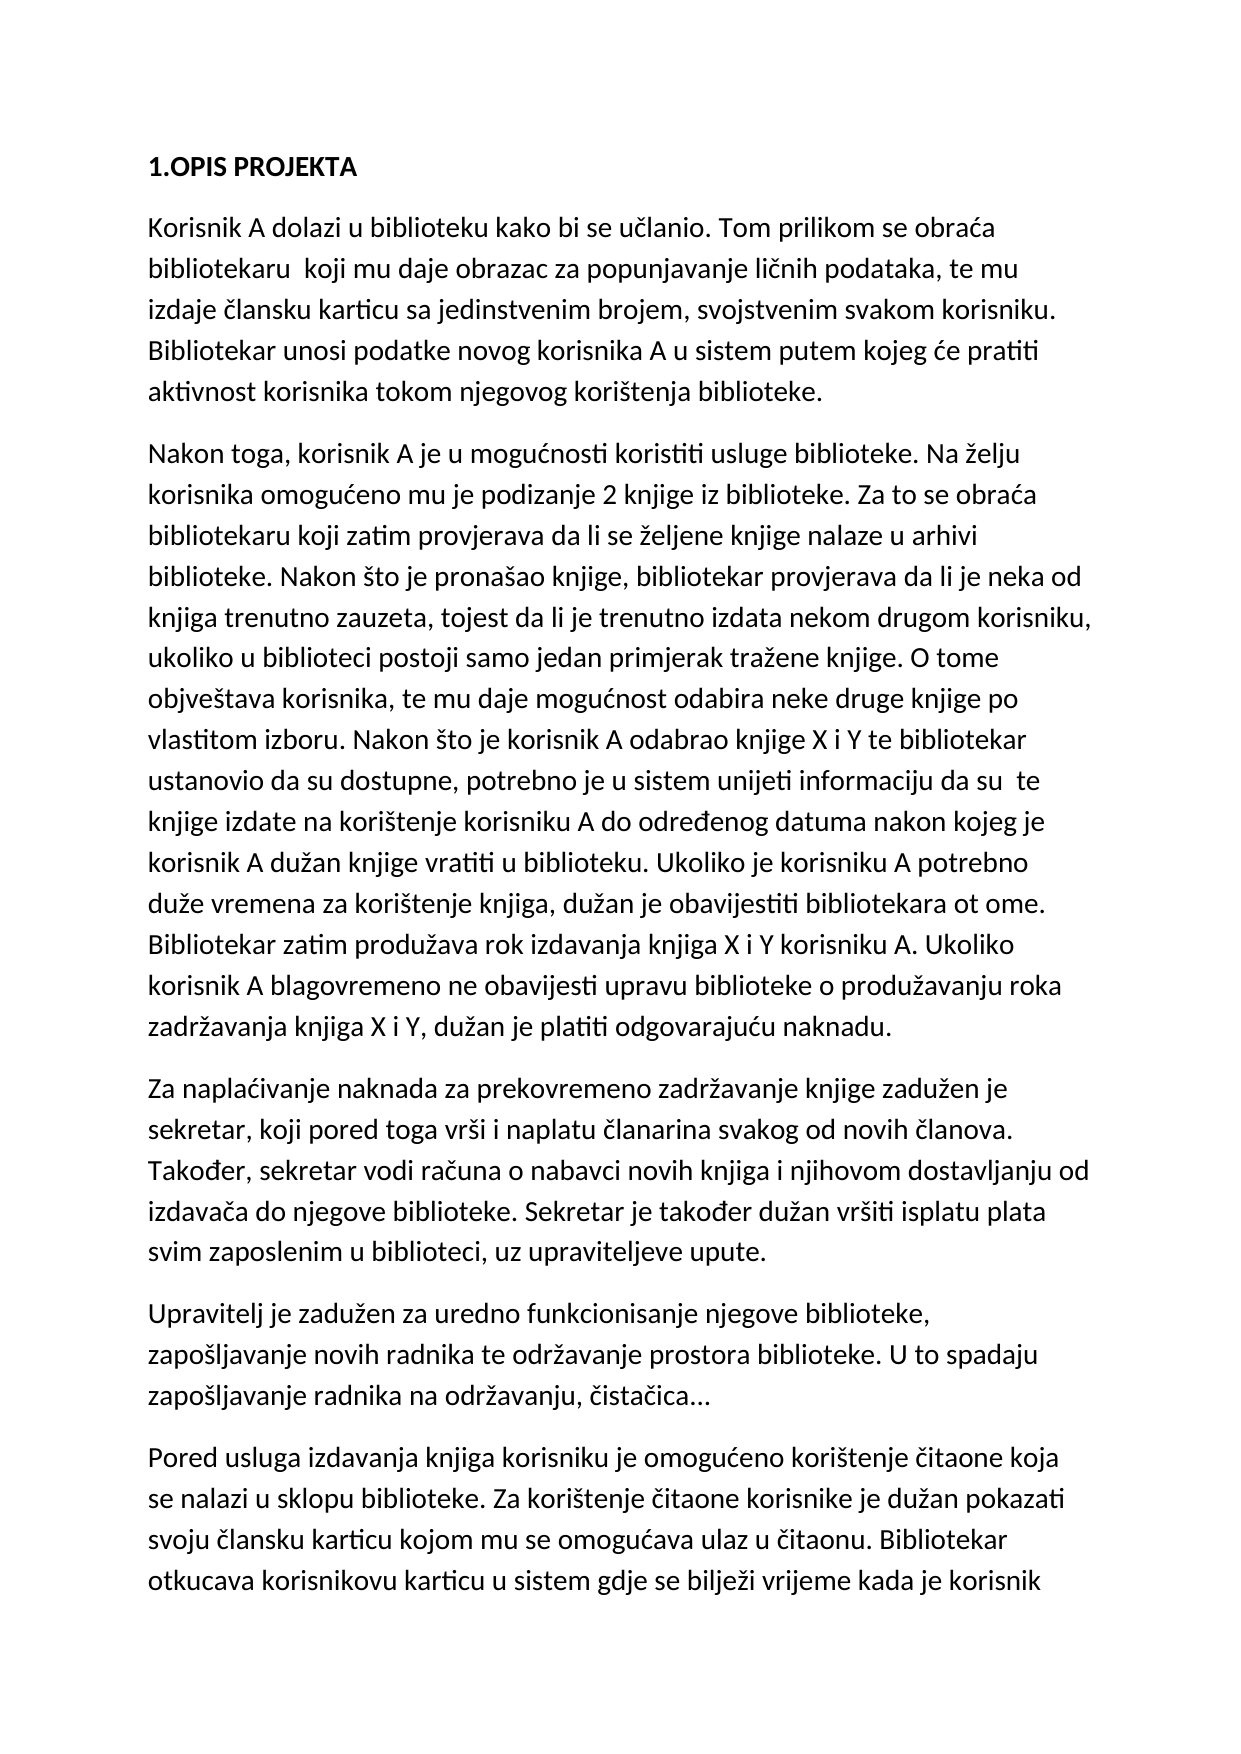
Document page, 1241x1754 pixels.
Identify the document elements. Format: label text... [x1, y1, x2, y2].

text Upravitelj je zadužen za uredno funkcionisanje njegove biblioteke, zapošljavanje novih radnika te održavanje prostora biblioteke. U to spadaju zapošljavanje radnika na održavanju, čistačica... [148, 1295, 1093, 1413]
text Za naplaćivanje naknada za prekovremeno zadržavanje knjige zadužen je sekretar, koji pored toga vrši i naplatu članarina svakog od novih članova. Također, sekretar vodi računa o nabavci novih knjiga i njihovom dostavljanju od izdavača do njegove biblioteke. Sekretar je također dužan vršiti isplatu plata svim zaposlenim u biblioteci, uz upraviteljeve upute. [148, 1070, 1093, 1269]
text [148, 1439, 1093, 1597]
text 1.OPIS PROJEKTA [148, 148, 1093, 183]
text Nakon toga, korisnik A je u mogućnosti koristiti usluge biblioteke. Na želju korisnika omogućeno mu je podizanje 2 knjige iz biblioteke. Za to se obraća bibliotekaru koji zatim provjerava da li se željene knjige nalaze u arhivi biblioteke. Nakon što je pronašao knjige, bibliotekar provjerava da li je neka od knjiga trenutno zauzeta, tojest da li je trenutno izdata nekom drugom korisniku, ukoliko u biblioteci postoji samo jedan primjerak tražene knjige. O tome objveštava korisnika, te mu daje mogućnost odabira neke druge knjige po vlastitom izboru. Nakon što je korisnik A odabrao knjige X i Y te bibliotekar ustanovio da su dostupne, potrebno je u sistem unijeti informaciju da su te knjige izdate na korištenje korisniku A do određenog datuma nakon kojeg je korisnik A dužan knjige vratiti u biblioteku. Ukoliko je korisniku A potrebno duže vremena za korištenje knjiga, dužan je obavijestiti bibliotekara ot ome. Bibliotekar zatim produžava rok izdavanja knjiga X i Y korisniku A. Ukoliko korisnik A blagovremeno ne obavijesti upravu biblioteke o produžavanju roka zadržavanja knjiga X i Y, dužan je platiti odgovarajuću naknadu. [148, 435, 1093, 1044]
text Korisnik A dolazi u biblioteku kako bi se učlanio. Tom prilikom se obraća bibliotekaru koji mu daje obrazac za popunjavanje ličnih podataka, te mu izdaje člansku karticu sa jedinstvenim brojem, svojstvenim svakom korisniku. Bibliotekar unosi podatke novog korisnika A u sistem putem kojeg će pratiti aktivnost korisnika tokom njegovog korištenja biblioteke. [148, 209, 1093, 409]
